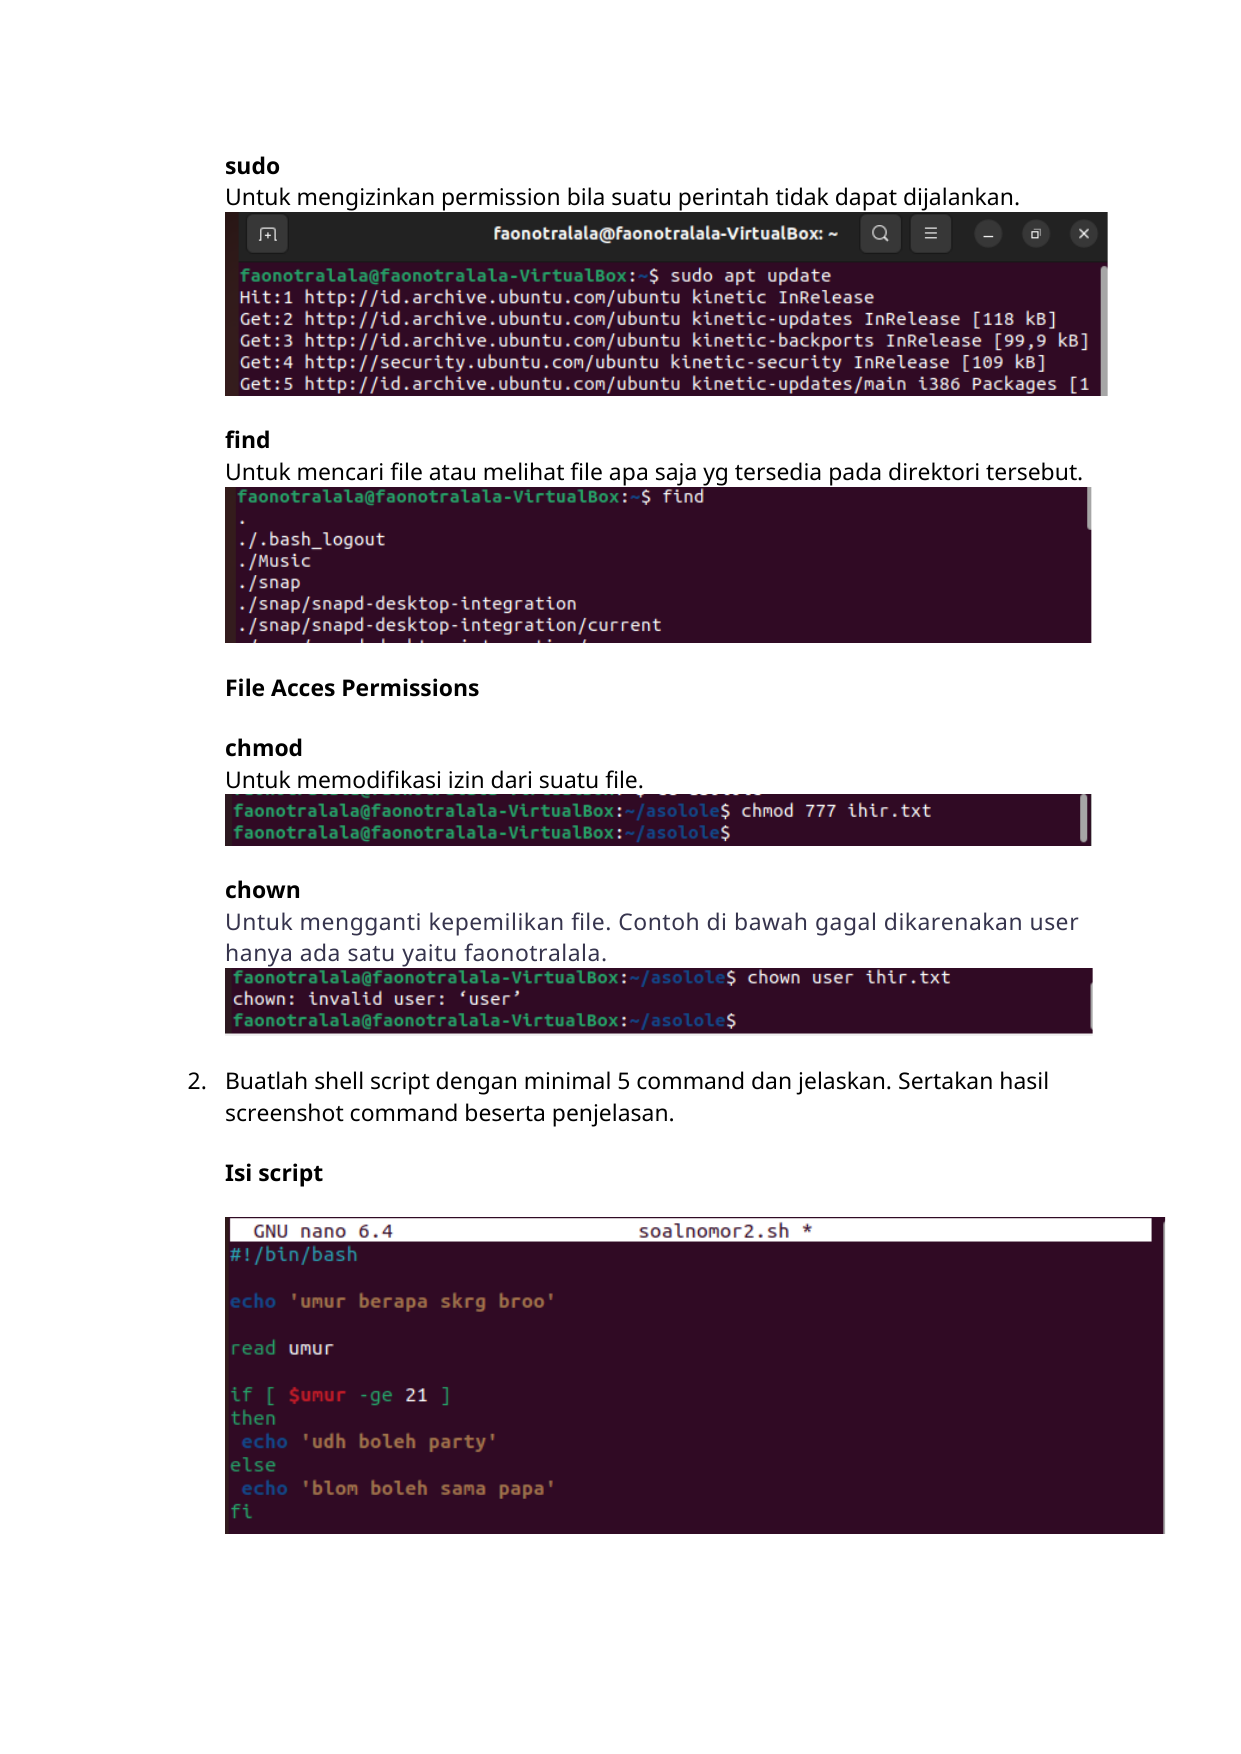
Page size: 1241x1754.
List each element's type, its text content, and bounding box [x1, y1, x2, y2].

picture [225, 1217, 1166, 1534]
picture [225, 794, 1092, 846]
text sudo Untuk mengizinkan permission bila suatu perintah tidak dapat dijalankan. [225, 150, 1090, 212]
picture [225, 968, 1093, 1036]
text Isi script [225, 1157, 1090, 1188]
picture [225, 212, 1108, 396]
text chmod Untuk memodifikasi izin dari suatu file. [225, 732, 1090, 794]
text File Acces Permissions [225, 672, 1090, 703]
text find Untuk mencari file atau melihat file apa saja yg tersedia pada direktori tersebut. [225, 424, 1090, 487]
list Buatlah shell script dengan minimal 5 command dan jelaskan. Sertakan hasil screenshot command beserta penjelasan. [187, 1065, 1090, 1128]
text chown Untuk mengganti kepemilikan file. Contoh di bawah gagal dikarenakan user hanya ada satu yaitu faonotralala. [225, 874, 1090, 968]
picture [225, 487, 1092, 643]
